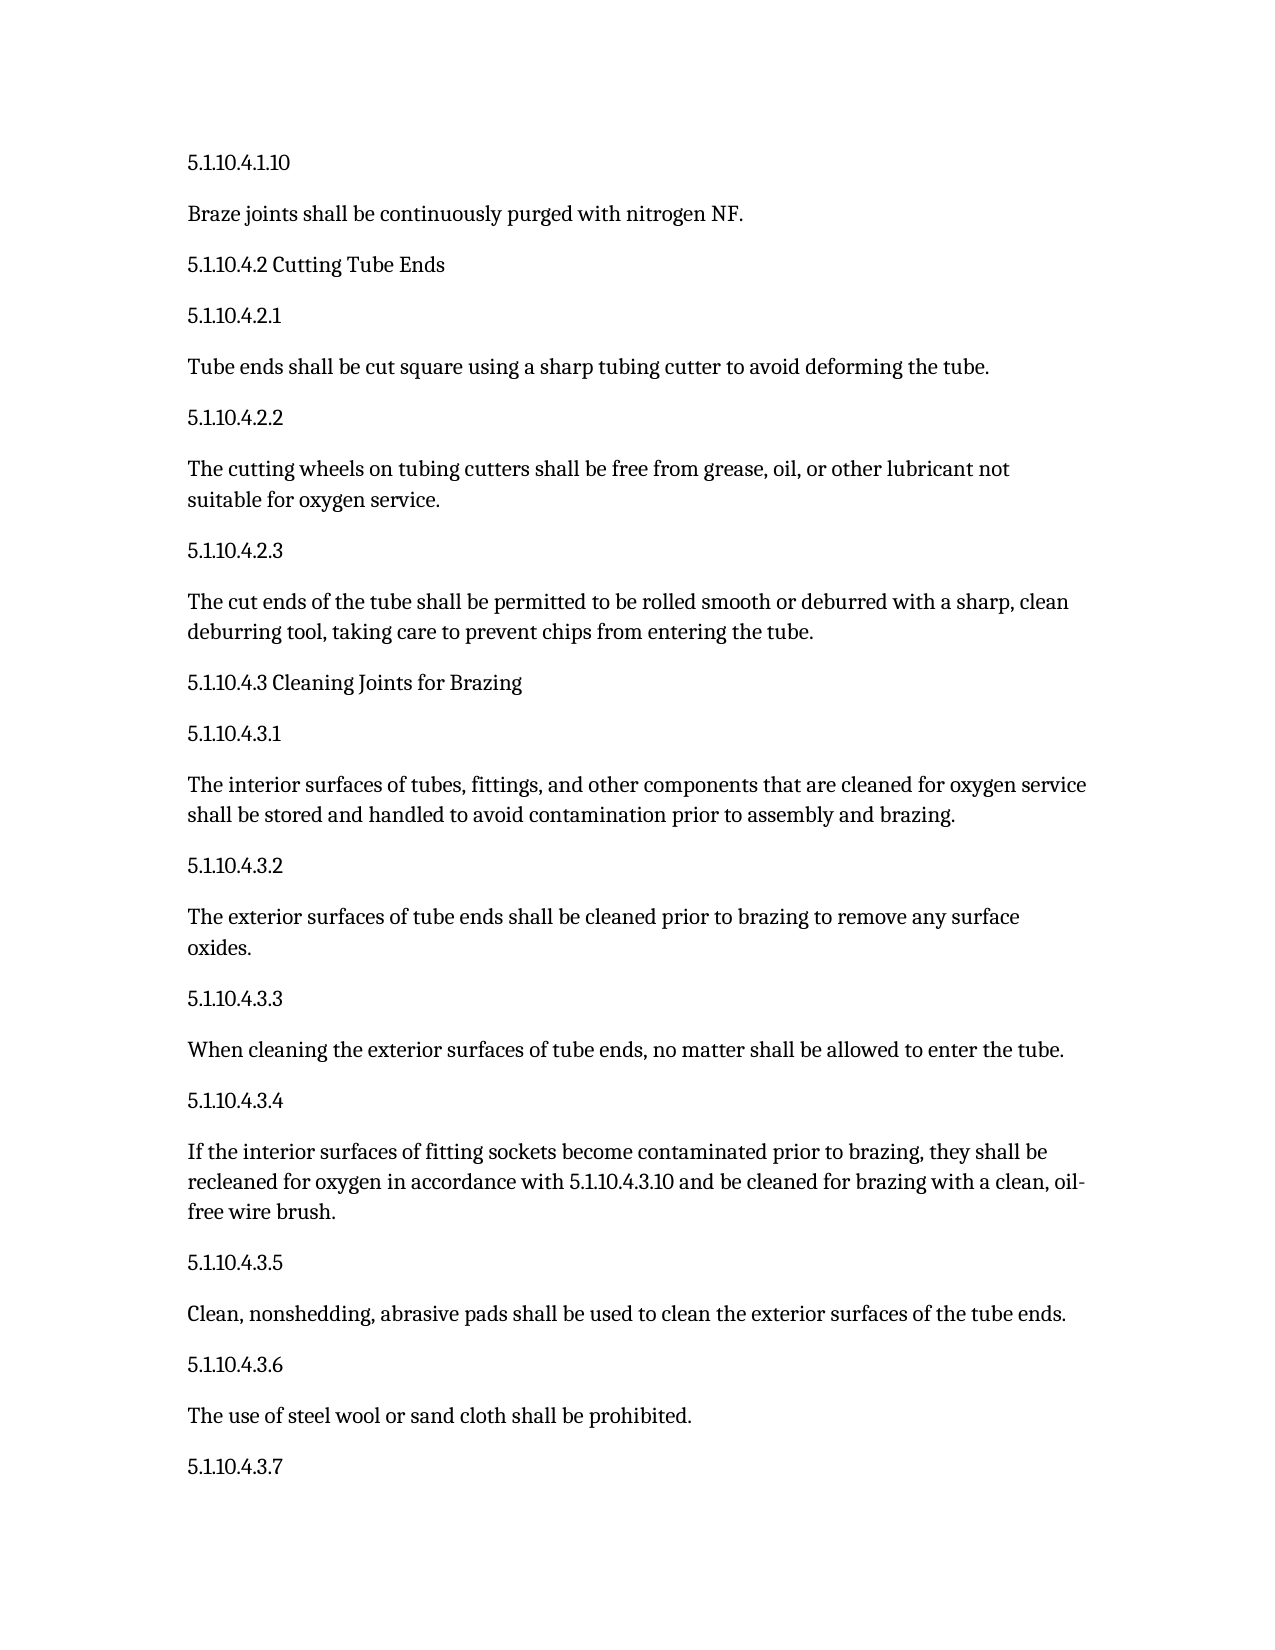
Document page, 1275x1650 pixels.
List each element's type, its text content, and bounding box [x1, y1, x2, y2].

text 5.1.10.4.3.7 [187, 1454, 1087, 1481]
text When cleaning the exterior surfaces of tube ends, no matter shall be allowed to enter the tube. [187, 1036, 1087, 1063]
text 5.1.10.4.3 Cleaning Joints for Brazing [187, 670, 1087, 696]
text 5.1.10.4.3.2 [187, 853, 1087, 879]
text Tube ends shall be cut square using a sharp tubing cutter to avoid deforming the tube. [187, 354, 1087, 381]
text The interior surfaces of tubes, fittings, and other components that are cleaned for oxygen service shall be stored and handled to avoid contamination prior to assembly and brazing. [187, 772, 1087, 828]
text The cut ends of the tube shall be permitted to be rolled smooth or deburred with a sharp, clean deburring tool, taking care to prevent chips from entering the tube. [187, 588, 1087, 645]
text 5.1.10.4.3.3 [187, 985, 1087, 1012]
text 5.1.10.4.1.10 [187, 150, 1087, 176]
text The cutting wheels on tubing cutters shall be free from grease, oil, or other lubricant not suitable for oxygen service. [187, 456, 1087, 513]
text The use of steel wool or sand cloth shall be prohibited. [187, 1403, 1087, 1429]
text 5.1.10.4.2.2 [187, 405, 1087, 432]
text 5.1.10.4.2.3 [187, 537, 1087, 564]
text If the interior surfaces of fitting sockets become contaminated prior to brazing, they shall be recleaned for oxygen in accordance with 5.1.10.4.3.10 and be cleaned for brazing with a clean, oil-free wire brush. [187, 1138, 1087, 1225]
text Braze joints shall be continuously purged with nitrogen NF. [187, 201, 1087, 227]
text 5.1.10.4.3.6 [187, 1352, 1087, 1378]
text 5.1.10.4.2 Cutting Tube Ends [187, 252, 1087, 278]
text 5.1.10.4.3.4 [187, 1087, 1087, 1114]
text 5.1.10.4.2.1 [187, 303, 1087, 329]
text 5.1.10.4.3.5 [187, 1250, 1087, 1276]
text The exterior surfaces of tube ends shall be cleaned prior to brazing to remove any surface oxides. [187, 904, 1087, 961]
text 5.1.10.4.3.1 [187, 721, 1087, 747]
text Clean, nonshedding, abrasive pads shall be used to clean the exterior surfaces of the tube ends. [187, 1301, 1087, 1327]
